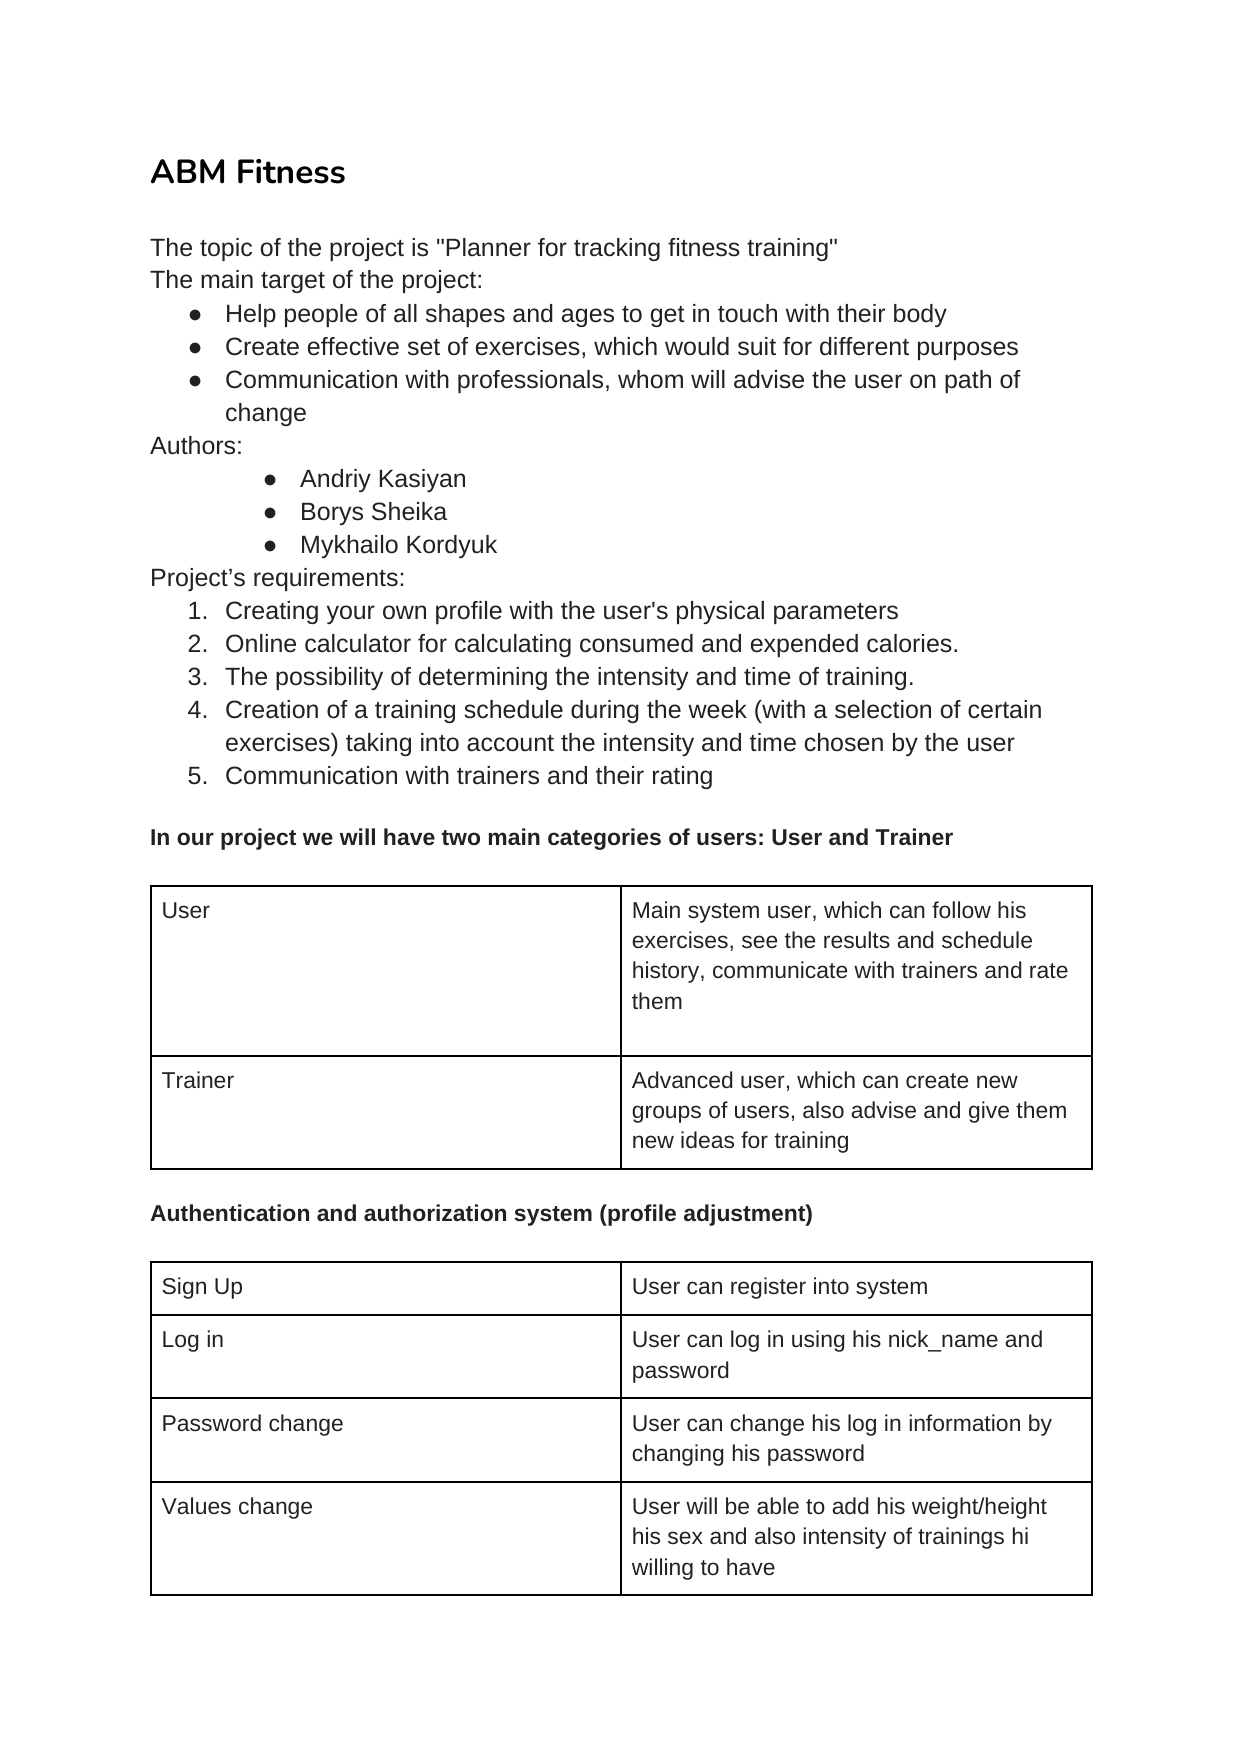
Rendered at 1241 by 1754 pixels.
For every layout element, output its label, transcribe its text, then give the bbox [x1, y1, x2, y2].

list Mykhailo Kordyuk [262, 530, 1090, 558]
list Creation of a training schedule during the week (with a selection of certain exercises) taking into account the intensity and time chosen by the user [187, 695, 1090, 757]
text ABM Fitness [150, 150, 1090, 196]
table_header User can register into system [622, 1263, 1091, 1314]
table_cell Log in [152, 1316, 620, 1397]
text Project’s requirements: [150, 563, 1090, 591]
table_cell Password change [152, 1399, 620, 1481]
table_cell Advanced user, which can create new groups of users, also advise and give them new ideas for training [622, 1057, 1091, 1168]
text In our project we will have two main categories of users: User and Trainer [150, 824, 1090, 850]
list Communication with trainers and their rating [187, 761, 1090, 789]
list Help people of all shapes and ages to get in touch with their body [187, 298, 1090, 327]
table_cell User can log in using his nick_name and password [622, 1316, 1091, 1397]
list Online calculator for calculating consumed and expended calories. [187, 629, 1090, 657]
table_header User [152, 887, 620, 1054]
table_cell User can change his log in information by changing his password [622, 1399, 1091, 1481]
table_header Main system user, which can follow his exercises, see the results and schedule history, communicate with trainers and rate them [622, 887, 1091, 1054]
table_cell Values change [152, 1483, 620, 1594]
text Authors: [150, 431, 1090, 459]
list Creating your own profile with the user's physical parameters [187, 596, 1090, 624]
list Andriy Kasiyan [262, 464, 1090, 492]
text Authentication and authorization system (profile adjustment) [150, 1200, 1090, 1227]
table_cell User will be able to add his weight/height his sex and also intensity of trainings hi willing to have [622, 1483, 1091, 1594]
text The topic of the project is "Planner for tracking fitness training" [150, 232, 1090, 261]
list Borys Sheika [262, 497, 1090, 525]
list The possibility of determining the intensity and time of training. [187, 662, 1090, 691]
list Create effective set of exercises, which would suit for different purposes [187, 332, 1090, 360]
table_cell Trainer [152, 1057, 620, 1168]
text The main target of the project: [150, 266, 1090, 294]
table_header Sign Up [152, 1263, 620, 1314]
list Communication with professionals, whom will advise the user on path of change [187, 364, 1090, 426]
